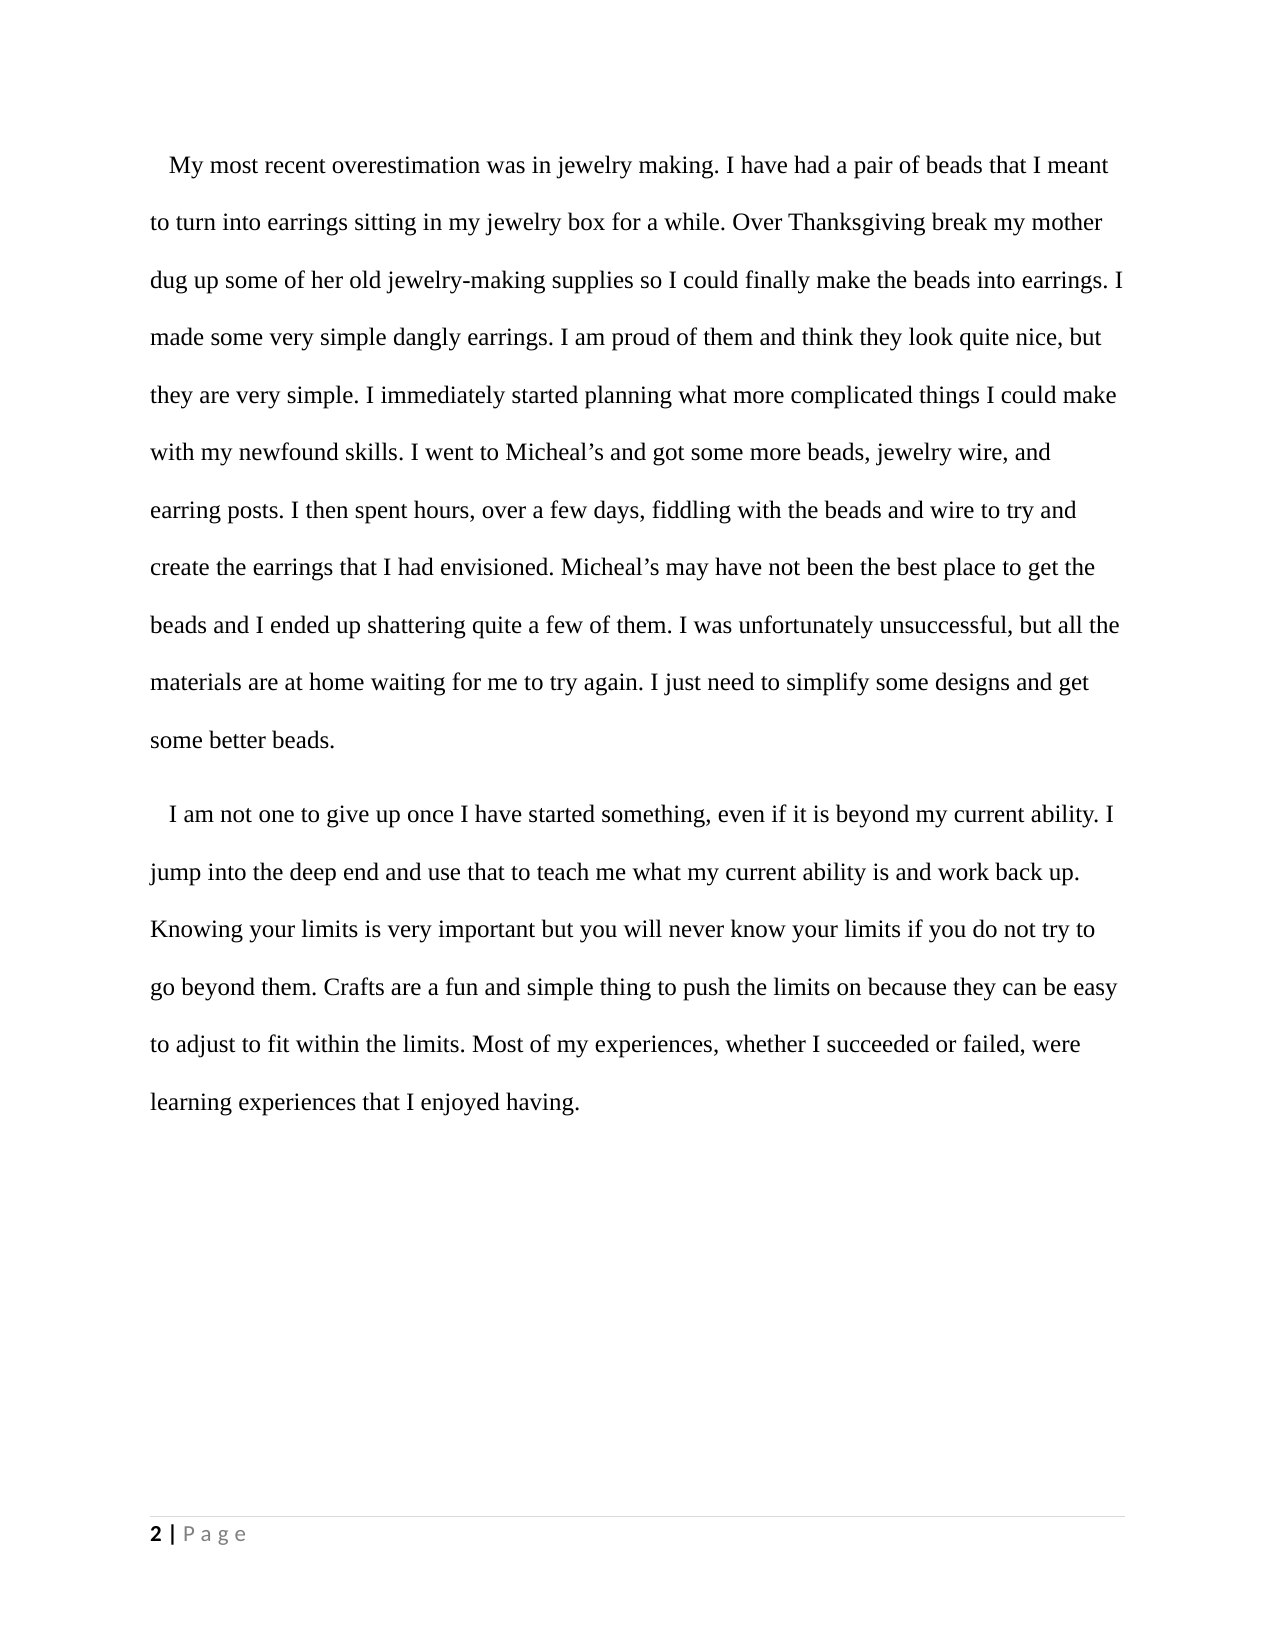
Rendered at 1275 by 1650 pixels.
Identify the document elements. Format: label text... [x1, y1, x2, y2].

text My most recent overestimation was in jewelry making. I have had a pair of beads that I meant to turn into earrings sitting in my jewelry box for a while. Over Thanksgiving break my mother dug up some of her old jewelry-making supplies so I could finally make the beads into earrings. I made some very simple dangly earrings. I am proud of them and think they look quite nice, but they are very simple. I immediately started planning what more complicated things I could make with my newfound skills. I went to Micheal’s and got some more beads, jewelry wire, and earring posts. I then spent hours, over a few days, fiddling with the beads and wire to try and create the earrings that I had envisioned. Micheal’s may have not been the best place to get the beads and I ended up shattering quite a few of them. I was unfortunately unsuccessful, but all the materials are at home waiting for me to try again. I just need to simplify some designs and get some better beads. [150, 150, 1125, 754]
text I am not one to give up once I have started something, even if it is beyond my current ability. I jump into the deep end and use that to teach me what my current ability is and work back up. Knowing your limits is very important but you will never know your limits if you do not try to go beyond them. Crafts are a fun and simple thing to push the limits on because they can be easy to adjust to fit within the limits. Most of my experiences, whether I succeeded or failed, were learning experiences that I enjoyed having. [150, 799, 1125, 1115]
